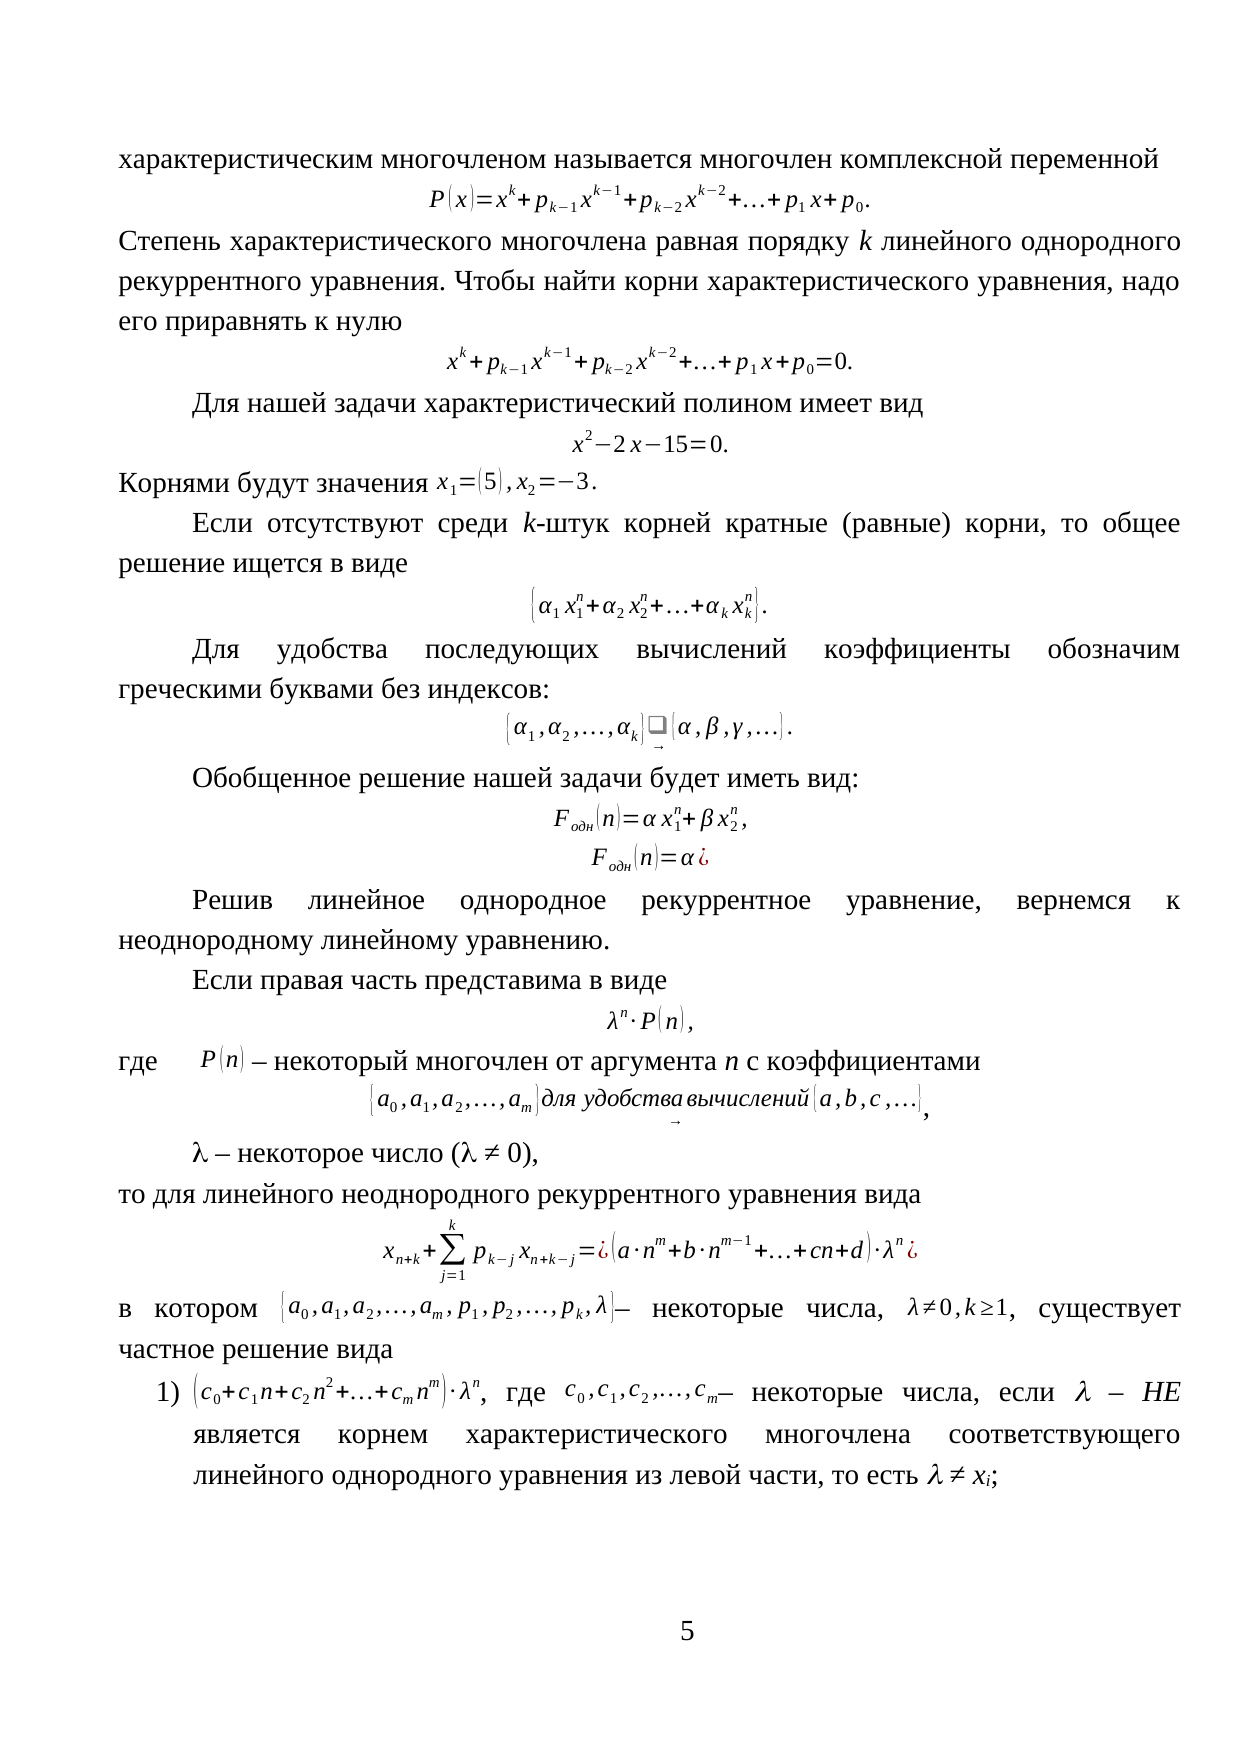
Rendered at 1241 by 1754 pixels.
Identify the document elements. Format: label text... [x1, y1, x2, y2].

text то для линейного неоднородного рекуррентного уравнения вида [118, 1176, 1181, 1209]
text , [118, 1083, 1181, 1129]
text Если правая часть представима в виде [118, 962, 1181, 996]
text Для удобства последующих вычислений коэффициенты обозначим греческими буквами без индексов: [118, 631, 1181, 705]
text Для нашей задачи характеристический полином имеет вид [118, 385, 1181, 418]
text Если отсутствуют среди k-штук корней кратные (равные) корни, то общее решение ищется в виде [118, 505, 1181, 579]
text Решив линейное однородное рекуррентное уравнение, вернемся к неоднородному линейному уравнению. [118, 882, 1181, 956]
text Обобщенное решение нашей задачи будет иметь вид: [118, 760, 1181, 793]
text где – некоторый многочлен от аргумента n c коэффициентами [118, 1043, 1181, 1076]
text характеристическим многочленом называется многочлен комплексной переменной [118, 141, 1181, 174]
text Корнями будут значения [118, 465, 1181, 499]
text l – некоторое число (l ≠ 0), [118, 1135, 1181, 1169]
text в котором – некоторые числа, , существует частное решение вида [118, 1290, 1181, 1365]
list , где – некоторые числа, если l – НЕ является корнем характеристического многочлена соответствующего линейного однородного уравнения из левой части, то есть l ≠ xi; [156, 1371, 1181, 1491]
text Степень характеристического многочлена равная порядку k линейного однородного рекуррентного уравнения. Чтобы найти корни характеристического уравнения, надо его приравнять к нулю [118, 223, 1181, 337]
